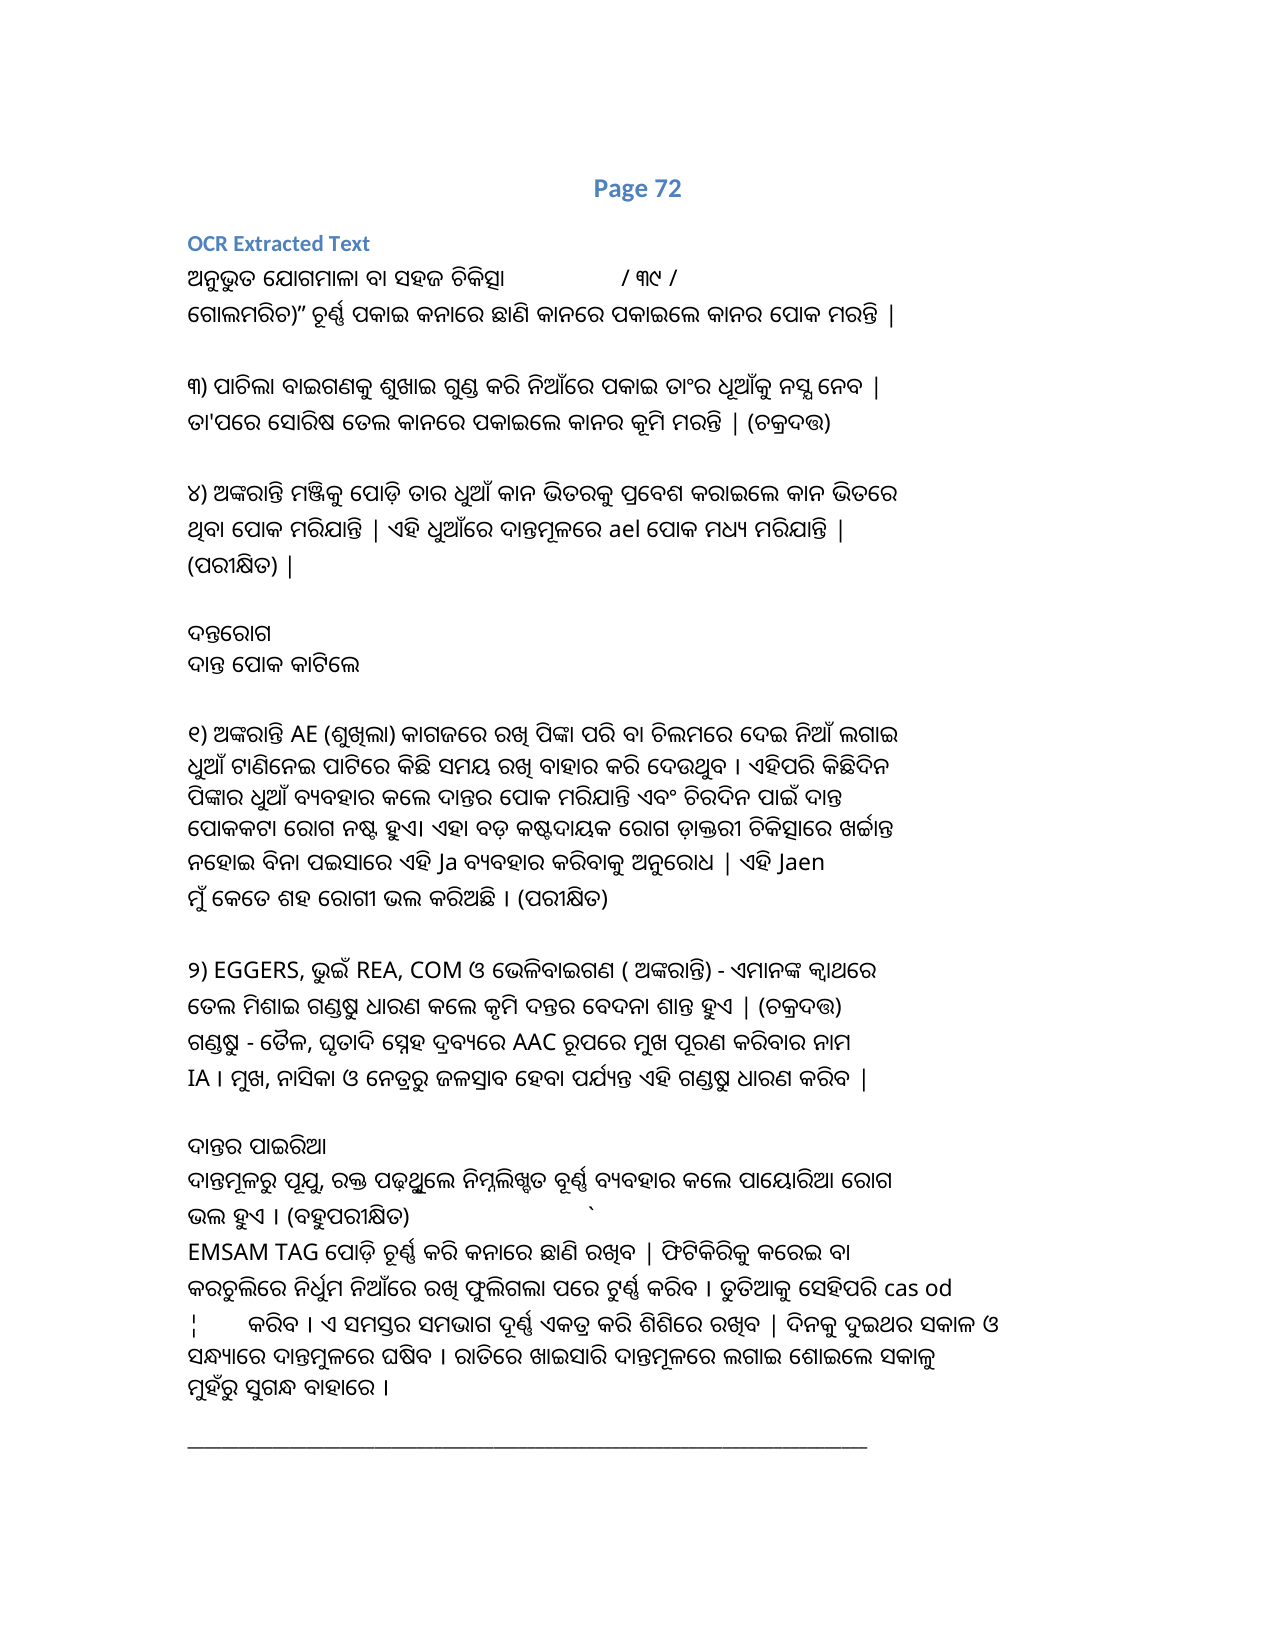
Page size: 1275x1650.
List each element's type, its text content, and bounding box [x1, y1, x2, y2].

text ଅନୁଭୁତ ଯୋଗମାଳା ବା ସହଜ ଚିକିତ୍ସା / ୩୯ / ଗୋଲମରିଚ)” ଚୂର୍ଣ୍ଣ ପକାଇ କନାରେ ଛାଣି କାନରେ ପକାଇଲେ କାନର ପୋକ ମରନ୍ତି | ୩) ପାଚିଲା ବାଇଗଣକୁ ଶୁଖାଇ ଗୁଣ୍ଡ କରି ନିଆଁରେ ପକାଇ ତାଂର ଧୂଆଁକୁ ନସ୍ଯ ନେବ | ତା'ପରେ ସୋରିଷ ତେଲ କାନରେ ପକାଇଲେ କାନର କୂମି ମରନ୍ତି | (ଚକ୍ରଦତ୍ତ) ୪) ଅଙ୍କରାନ୍ତି ମଞ୍ଜିକୁ ପୋଡ଼ି ତାର ଧୁଆଁ କାନ ଭିତରକୁ ପ୍ରବେଶ କରାଇଲେ କାନ ଭିତରେ ଥିବା ପୋକ ମରିଯାନ୍ତି | ଏହି ଧୁଆଁରେ ଦାନ୍ତମୂଳରେ ael ପୋକ ମଧ୍ୟ ମରିଯାନ୍ତି | (ପରୀକ୍ଷିତ) | ଦନ୍ତରୋଗ ଦାନ୍ତ ପୋକ କାଟିଲେ ୧) ଅଙ୍କରାନ୍ତି AE (ଶୁଖିଲା) କାଗଜରେ ରଖି ପିଙ୍କା ପରି ବା ଚିଲମରେ ଦେଇ ନିଆଁ ଲଗାଇ ଧୁଆଁ ଟାଣିନେଇ ପାଟିରେ କିଛି ସମୟ ରଖି ବାହାର କରି ଦେଉଥୁବ । ଏହିପରି କିଛିଦିନ ପିଙ୍କାର ଧୁଆଁ ବ୍ୟବହାର କଲେ ଦାନ୍ତର ପୋକ ମରିଯାନ୍ତି ଏବଂ ଚିରଦିନ ପାଇଁ ଦାନ୍ତ ପୋକକଟା ରୋଗ ନଷ୍ଟ ହୁଏ। ଏହା ବଡ଼ କଷ୍ଟଦାୟକ ରୋଗ ଡ଼ାକ୍ତରୀ ଚିକିତ୍ସାରେ ଖର୍ଚ୍ଚାନ୍ତ ନହୋଇ ବିନା ପଇସାରେ ଏହି Ja ବ୍ୟବହାର କରିବାକୁ ଅନୁରୋଧ | ଏହି Jaen ମୁଁ କେତେ ଶହ ରୋଗୀ ଭଲ କରିଅଛି । (ପରୀକ୍ଷିତ) ୨) EGGERS, ଭୁଇଁ REA, COM ଓ ଭେଳିବାଇଗଣ ( ଅଙ୍କରାନ୍ତି) - ଏମାନଙ୍କ କ୍ଵାଥରେ ତେଲ ମିଶାଇ ଗଣ୍ଡୁଷ ଧାରଣ କଲେ କୃମି ଦନ୍ତର ବେଦନା ଶାନ୍ତ ହୁଏ | (ଚକ୍ରଦତ୍ତ) ଗଣ୍ଡୁଷ - ତୈଳ, ଘୃତାଦି ସ୍ନେହ ଦ୍ରବ୍ୟରେ AAC ରୂପରେ ମୁଖ ପୂରଣ କରିବାର ନାମ IA । ମୁଖ, ନାସିକା ଓ ନେତ୍ରରୁ ଜଳସ୍ରାବ ହେବା ପର୍ଯ୍ୟନ୍ତ ଏହି ଗଣ୍ଡୁଷ ଧାରଣ କରିବ | ଦାନ୍ତର ପାଇରିଆ ଦାନ୍ତମୂଳରୁ ପୂଯୁ, ରକ୍ତ ପଢ଼ୁଥୁଲେ ନିମ୍ନଲିଖ୍ବତ ବୂର୍ଣ୍ଣ ବ୍ୟବହାର କଲେ ପାୟୋରିଆ ରୋଗ ଭଲ ହୁଏ । (ବହୁପରୀକ୍ଷିତ) ` EMSAM TAG ପୋଡ଼ି ଚୂର୍ଣ୍ଣ କରି କନାରେ ଛାଣି ରଖିବ | ଫିଟିକିରିକୁ କରେଇ ବା କରଚୁଲିରେ ନିର୍ଧୁମ ନିଆଁରେ ରଖି ଫୁଲିଗଲା ପରେ ଟୁର୍ଣ୍ଣ କରିବ । ତୁତିଆକୁ ସେହିପରି cas od ¦ କରିବ । ଏ ସମସ୍ତର ସମଭାଗ ଦୂର୍ଣ୍ଣ ଏକତ୍ର କରି ଶିଶିରେ ରଖିବ | ଦିନକୁ ଦୁଇଥର ସକାଳ ଓ ସନ୍ଧ୍ୟାରେ ଦାନ୍ତମୁଳରେ ଘଷିବ । ରାତିରେ ଖାଇସାରି ଦାନ୍ତମୂଳରେ ଲଗାଇ ଶୋଇଲେ ସକାଳୁ ମୁହଁରୁ ସୁଗନ୍ଧ ବାହାରେ । [187, 262, 1087, 1401]
subtitle OCR Extracted Text [187, 229, 1087, 258]
subtitle Page 72 [187, 171, 1087, 204]
text ________________________________________________________________________________ [187, 1425, 1087, 1452]
